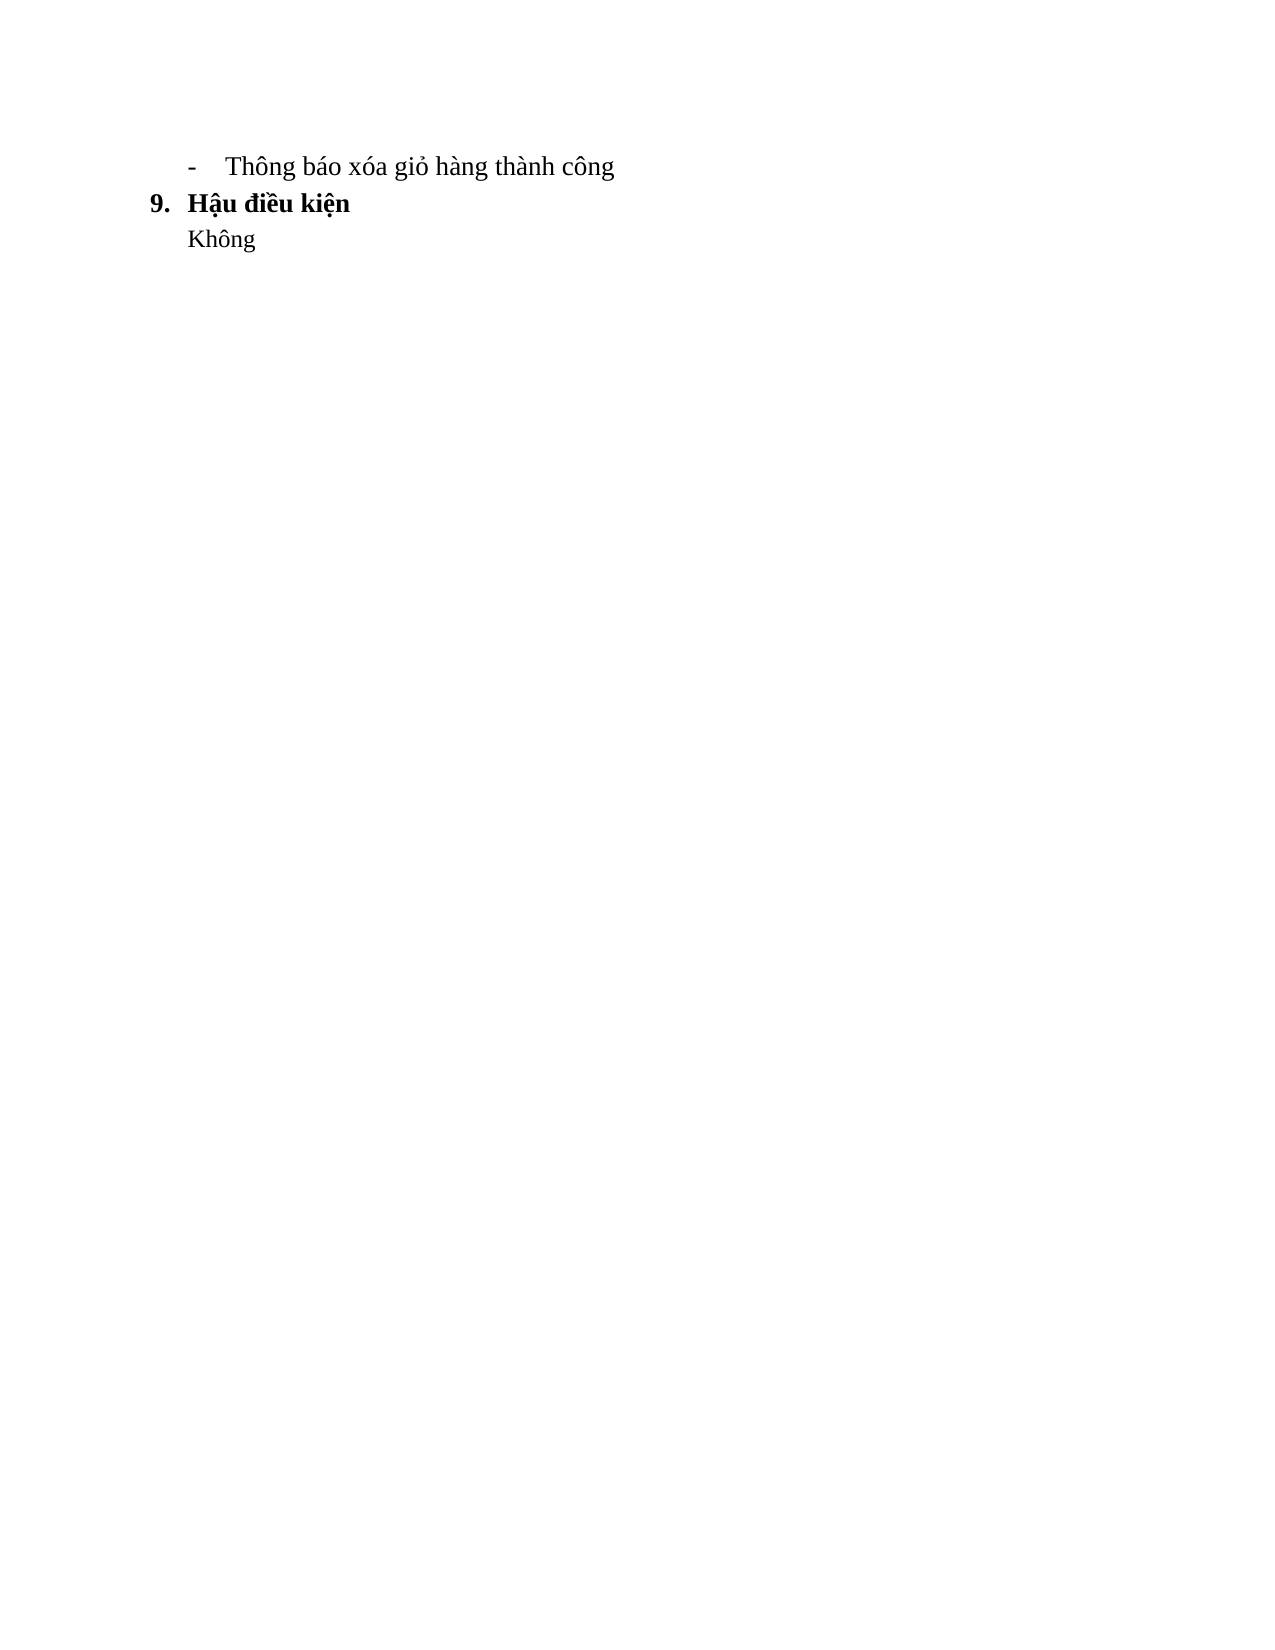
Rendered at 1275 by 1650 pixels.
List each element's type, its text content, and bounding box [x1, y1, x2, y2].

list Thông báo xóa giỏ hàng thành công [187, 150, 1125, 181]
list Hậu điều kiện [150, 187, 1125, 218]
list Không [187, 224, 1125, 253]
